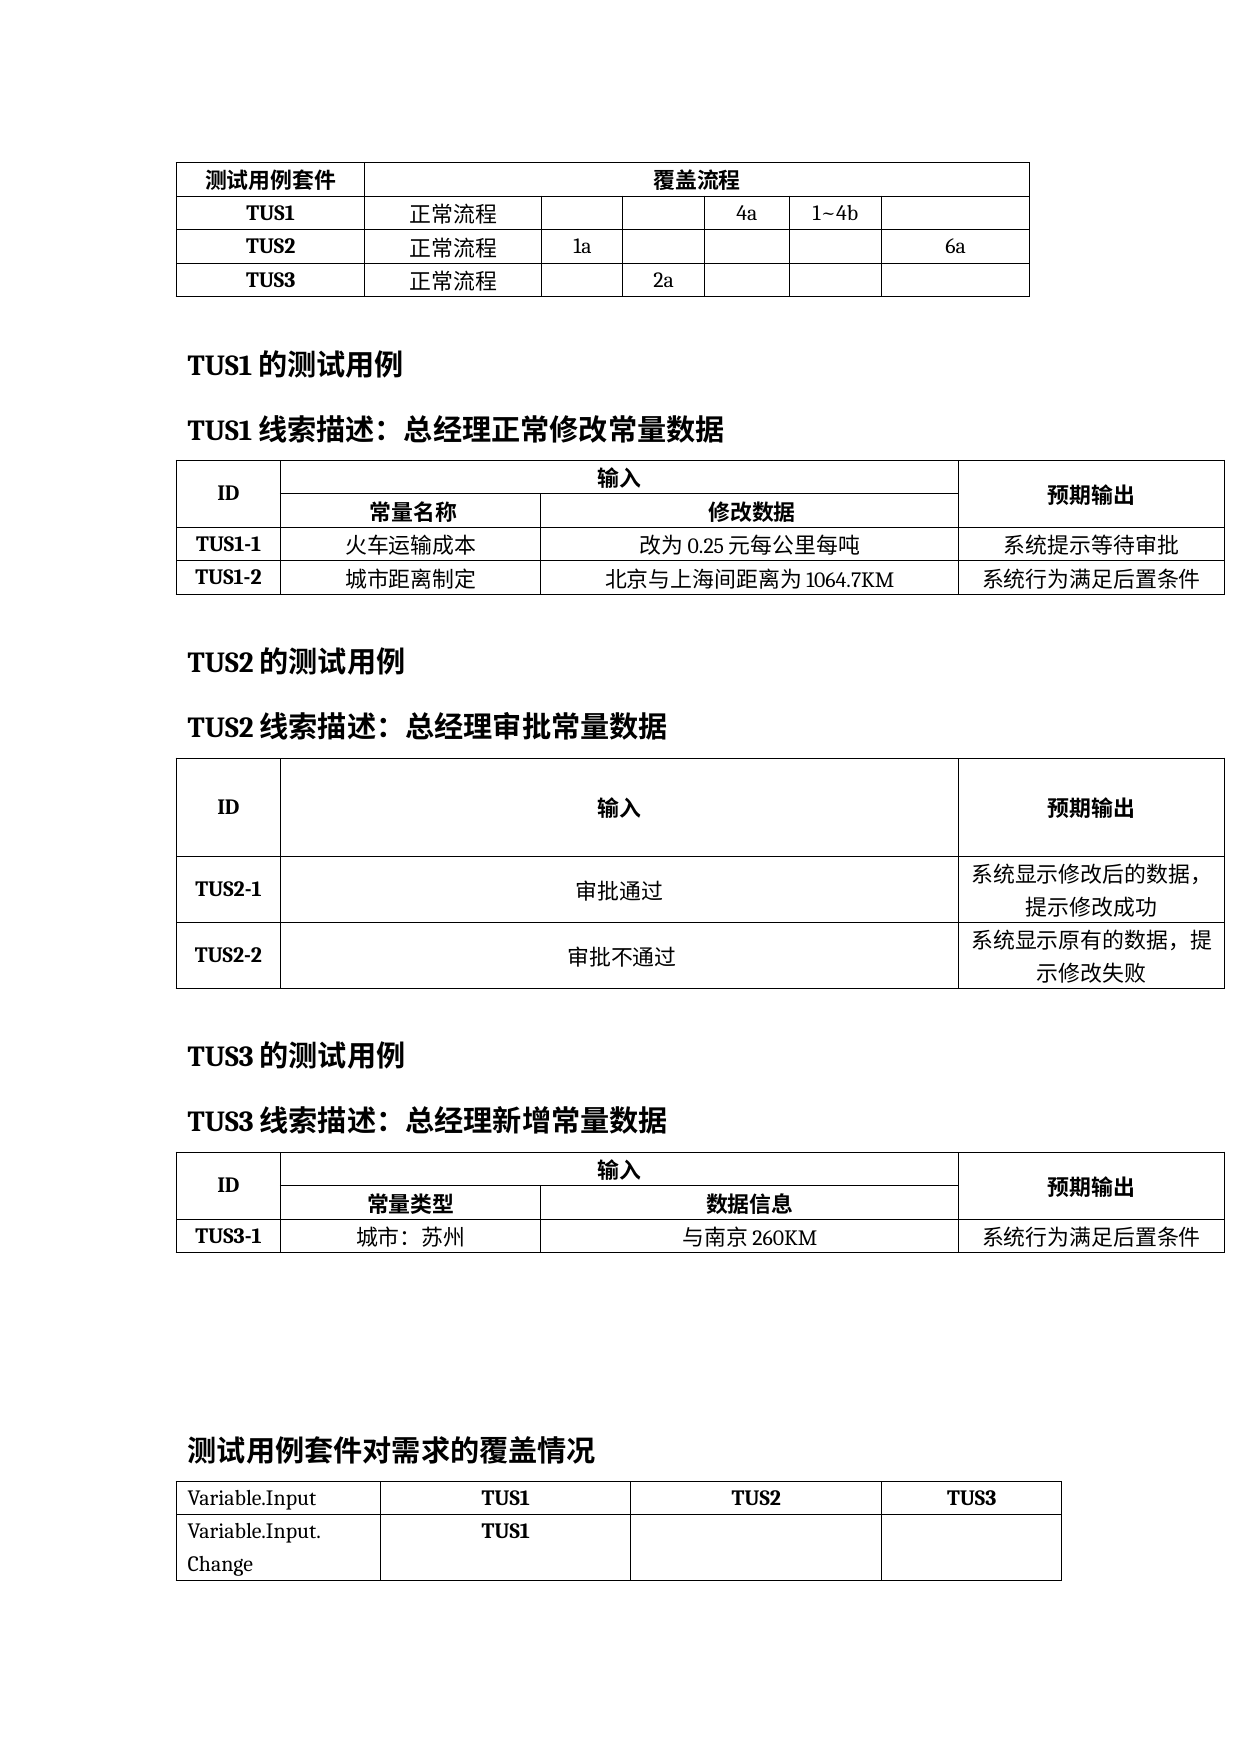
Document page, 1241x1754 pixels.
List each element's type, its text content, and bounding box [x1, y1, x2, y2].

table_cell Variable.Input. Change [177, 1515, 380, 1580]
table_cell TUS3-1 [177, 1220, 280, 1252]
table_header ID [177, 1153, 280, 1219]
table_header 输入 [281, 1153, 958, 1185]
text 测试用例套件对需求的覆盖情况 [187, 1416, 1053, 1481]
table_cell TUS1-2 [177, 561, 280, 594]
table_cell 常量名称 [281, 494, 540, 527]
table_cell TUS2 [177, 230, 364, 263]
table_cell 城市距离制定 [281, 561, 540, 594]
table_header TUS3 [882, 1482, 1061, 1514]
table_cell 1a [542, 230, 622, 263]
table_cell 与南京260KM [541, 1220, 958, 1252]
table_cell [623, 197, 704, 229]
table_cell [882, 1515, 1061, 1580]
text TUS3线索描述：总经理新增常量数据 [187, 1087, 1053, 1152]
table_cell 4a [705, 197, 789, 229]
table_header TUS1 [381, 1482, 630, 1514]
table_cell 审批通过 [281, 857, 958, 922]
table_cell 审批不通过 [281, 923, 958, 988]
table_header 覆盖流程 [365, 163, 1029, 196]
table_cell 2a [623, 264, 704, 296]
table_cell 城市：苏州 [281, 1220, 540, 1252]
table_cell 6a [882, 230, 1029, 263]
text TUS1线索描述：总经理正常修改常量数据 [187, 395, 1053, 460]
text TUS1的测试用例 [187, 330, 1053, 395]
table_cell 数据信息 [541, 1186, 958, 1219]
table_header 输入 [281, 461, 958, 493]
table_cell [790, 230, 881, 263]
text TUS2的测试用例 [187, 627, 1053, 692]
table_header 预期输出 [959, 461, 1224, 527]
table_cell 正常流程 [365, 264, 541, 296]
table_cell TUS2-1 [177, 857, 280, 922]
text TUS3的测试用例 [187, 1022, 1053, 1087]
table_cell [542, 264, 622, 296]
table_cell [882, 264, 1029, 296]
table_cell 火车运输成本 [281, 528, 540, 560]
table_cell 常量类型 [281, 1186, 540, 1219]
table_cell [705, 264, 789, 296]
table_header Variable.Input [177, 1482, 380, 1514]
table_cell 北京与上海间距离为1064.7KM [541, 561, 958, 594]
text TUS2线索描述：总经理审批常量数据 [187, 692, 1053, 757]
table_header ID [177, 759, 280, 856]
table_cell 正常流程 [365, 230, 541, 263]
table_cell [542, 197, 622, 229]
table_cell [882, 197, 1029, 229]
table_cell [631, 1515, 881, 1580]
table_cell 改为0.25元每公里每吨 [541, 528, 958, 560]
table_cell 修改数据 [541, 494, 958, 527]
table_header ID [177, 461, 280, 527]
table_cell [705, 230, 789, 263]
table_header TUS2 [631, 1482, 881, 1514]
table_cell TUS1-1 [177, 528, 280, 560]
table_cell 正常流程 [365, 197, 541, 229]
table_cell 系统显示原有的数据，提示修改失败 [959, 923, 1224, 988]
table_header 测试用例套件 [177, 163, 364, 196]
table_header 预期输出 [959, 759, 1224, 856]
table_cell 1~4b [790, 197, 881, 229]
table_cell TUS1 [381, 1515, 630, 1580]
table_header 输入 [281, 759, 958, 856]
table_cell 系统提示等待审批 [959, 528, 1224, 560]
table_cell TUS2-2 [177, 923, 280, 988]
table_cell [790, 264, 881, 296]
table_header 预期输出 [959, 1153, 1224, 1219]
table_cell TUS3 [177, 264, 364, 296]
table_cell 系统显示修改后的数据，提示修改成功 [959, 857, 1224, 922]
table_cell 系统行为满足后置条件 [959, 561, 1224, 594]
table_cell 系统行为满足后置条件 [959, 1220, 1224, 1252]
table_cell [623, 230, 704, 263]
table_cell TUS1 [177, 197, 364, 229]
